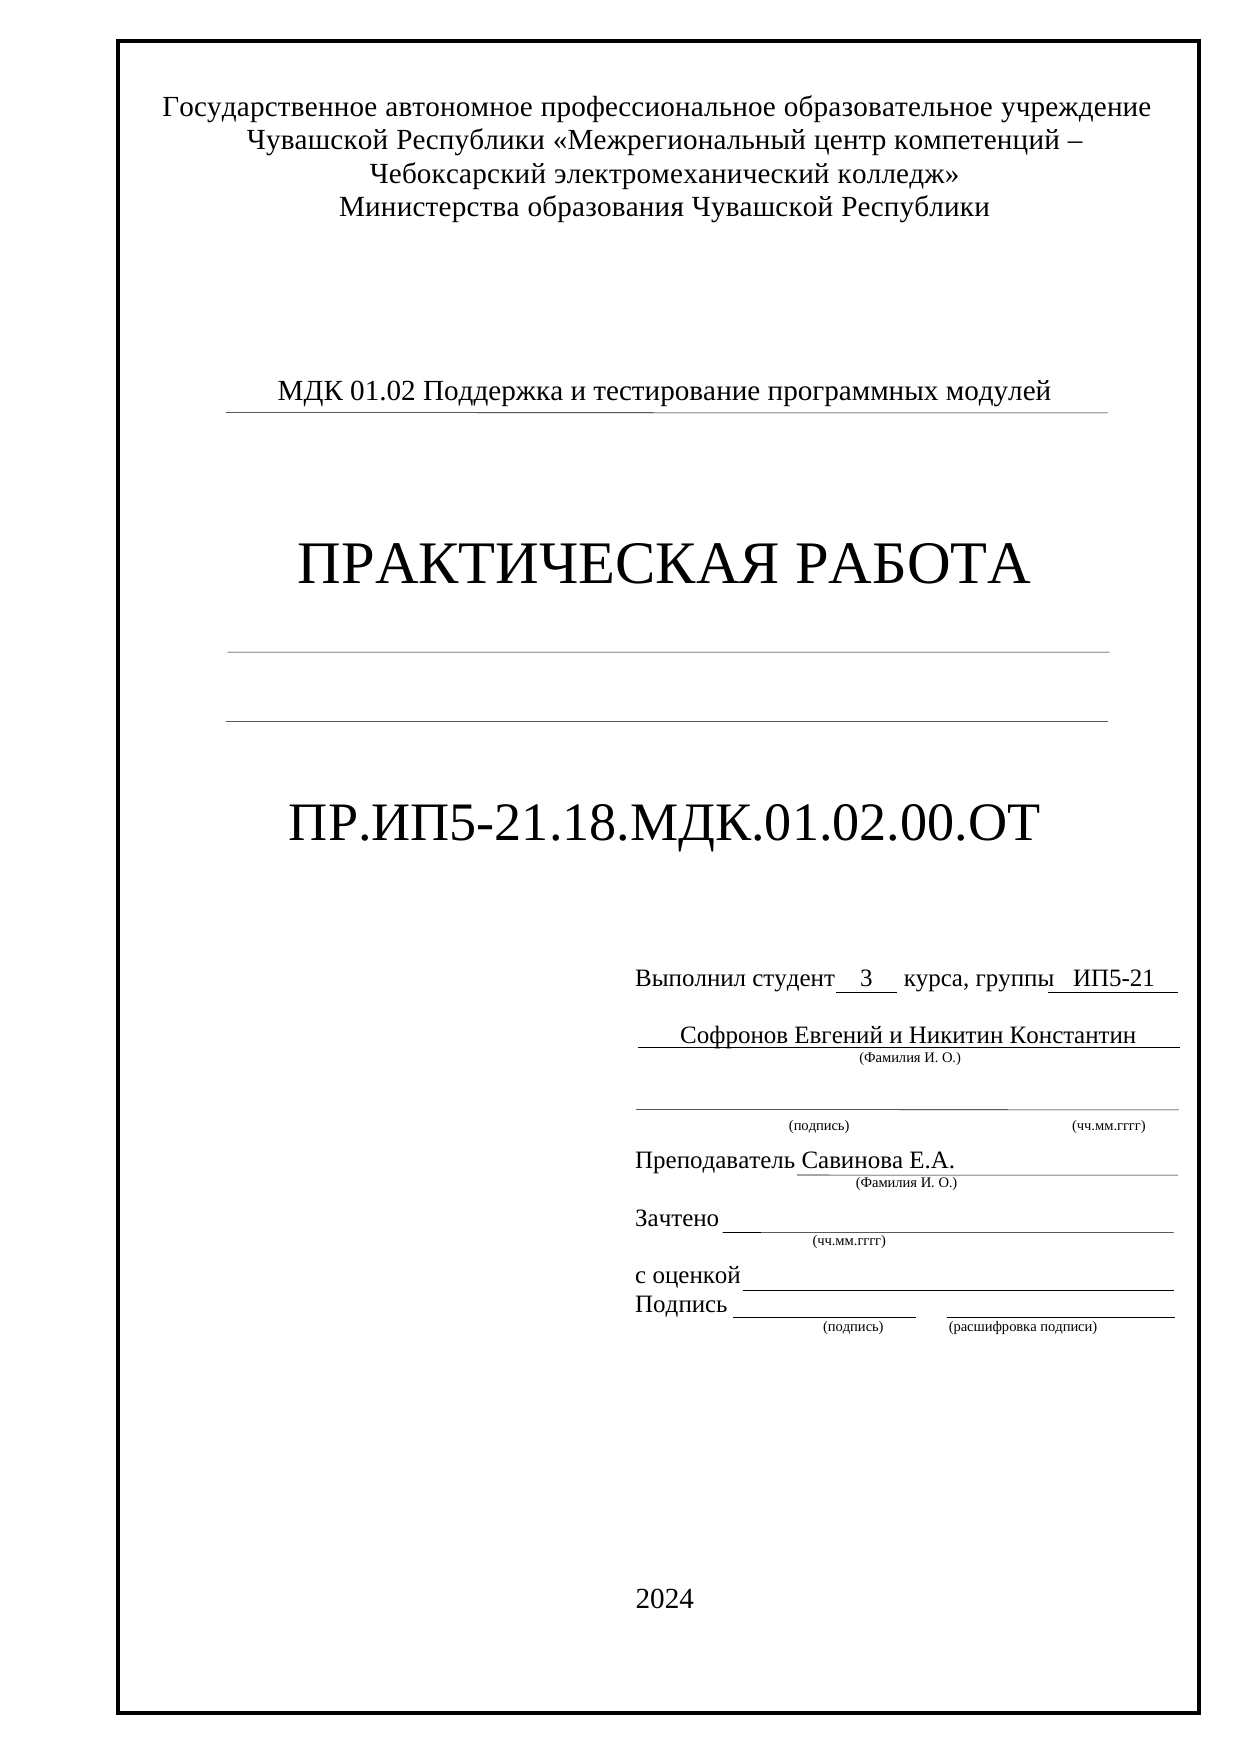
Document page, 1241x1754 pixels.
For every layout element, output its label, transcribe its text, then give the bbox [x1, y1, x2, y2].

text Выполнил студент 3 курса, группы ИП5-21 [148, 963, 1181, 991]
text Преподаватель Савинова Е.А. [148, 1145, 1181, 1174]
text (чч.мм.гггг) [148, 1231, 1181, 1260]
text МДК 01.02 Поддержка и тестирование программных модулей [148, 373, 1181, 406]
text (подпись) (расшифровка подписи) [148, 1318, 1181, 1346]
text Министерства образования Чувашской Республики [148, 189, 1181, 223]
text 2024 [148, 1581, 1181, 1615]
text ПРАКТИЧЕСКАЯ РАБОТА [148, 527, 1181, 596]
text Подпись [523, 1289, 1181, 1318]
text с оценкой [523, 1260, 1181, 1289]
text (Фамилия И. О.) [148, 1049, 1181, 1078]
text Зачтено [523, 1203, 1181, 1231]
text Софронов Евгений и Никитин Константин [148, 1020, 1181, 1049]
text ПР.ИП5-21.18.МДК.01.02.00.ОТ [148, 782, 1181, 852]
text (подпись) (чч.мм.гггг) [598, 1116, 1181, 1145]
text Государственное автономное профессиональное образовательное учреждение Чувашской Республики «Межрегиональный центр компетенций – Чебоксарский электромеханический колледж» [148, 89, 1181, 189]
text (Фамилия И. О.) [148, 1174, 1181, 1203]
